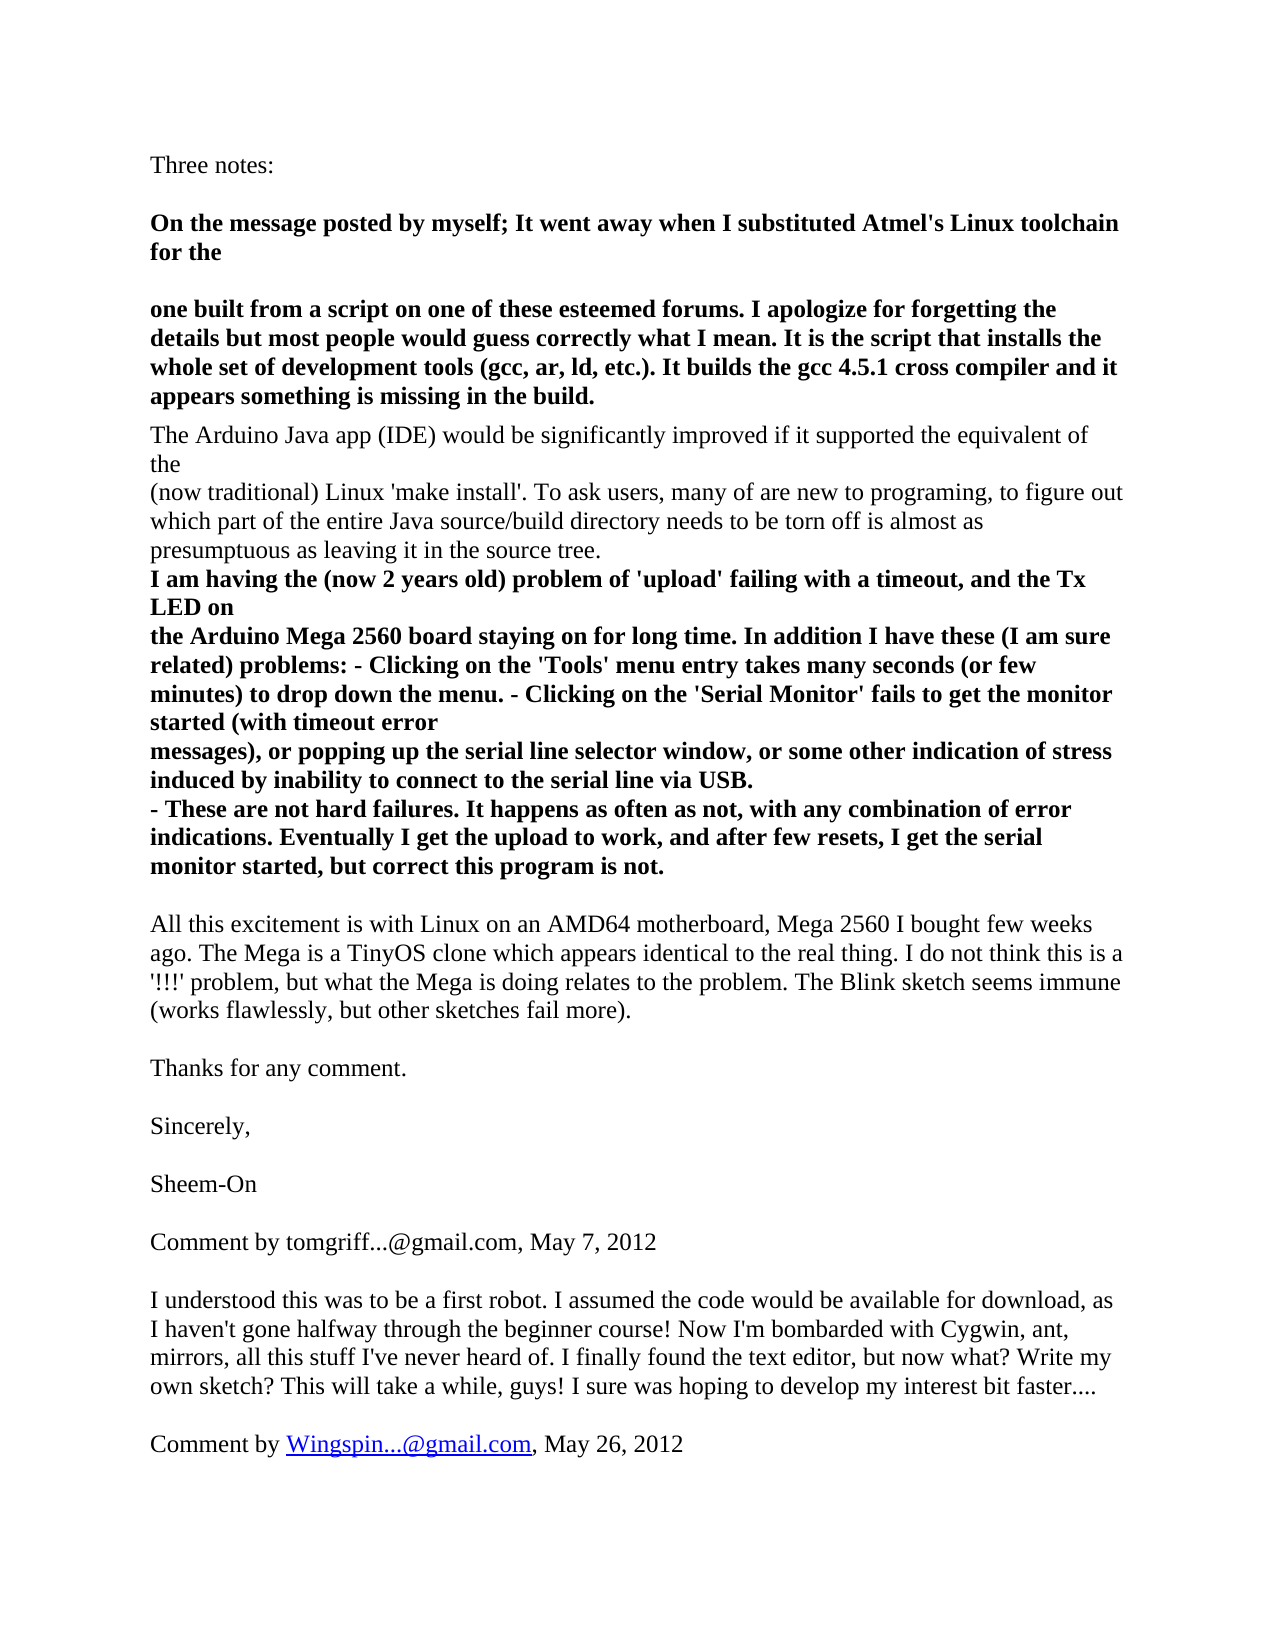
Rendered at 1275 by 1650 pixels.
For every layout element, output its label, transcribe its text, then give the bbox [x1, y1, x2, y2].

text Sheem-On [150, 1169, 1125, 1198]
text - These are not hard failures. It happens as often as not, with any combination of error [150, 794, 1125, 822]
text I am having the (now 2 years old) problem of 'upload' failing with a timeout, and the Tx LED on [150, 564, 1125, 621]
text Comment by Wingspin...@gmail.com, May 26, 2012 [150, 1429, 1125, 1458]
text Three notes: [150, 150, 1125, 179]
text the Arduino Mega 2560 board staying on for long time. In addition I have these (I am sure related) problems: - Clicking on the 'Tools' menu entry takes many seconds (or few minutes) to drop down the menu. - Clicking on the 'Serial Monitor' fails to get the monitor started (with timeout error [150, 621, 1125, 736]
text Thanks for any comment. [150, 1053, 1125, 1082]
text one built from a script on one of these esteemed forums. I apologize for forgetting the details but most people would guess correctly what I mean. It is the script that installs the whole set of development tools (gcc, ar, ld, etc.). It builds the gcc 4.5.1 cross compiler and it appears something is missing in the build. [150, 294, 1125, 409]
text indications. Eventually I get the upload to work, and after few resets, I get the serial monitor started, but correct this program is not. [150, 822, 1125, 880]
text Sincerely, [150, 1111, 1125, 1140]
text I understood this was to be a first robot. I assumed the code would be available for download, as I haven't gone halfway through the beginner course! Now I'm bombarded with Cygwin, ant, mirrors, all this stuff I've never heard of. I finally found the text editor, but now what? Write my own sketch? This will take a while, guys! I sure was hoping to develop my interest bit faster.... [150, 1285, 1125, 1400]
text (now traditional) Linux 'make install'. To ask users, many of are new to programing, to figure out which part of the entire Java source/build directory needs to be torn off is almost as presumptuous as leaving it in the source tree. [150, 477, 1125, 564]
text All this excitement is with Linux on an AMD64 motherboard, Mega 2560 I bought few weeks ago. The Mega is a TinyOS clone which appears identical to the real thing. I do not think this is a '!!!' problem, but what the Mega is doing relates to the problem. The Blink sketch seems immune (works flawlessly, but other sketches fail more). [150, 909, 1125, 1024]
text On the message posted by myself; It went away when I substituted Atmel's Linux toolchain for the [150, 208, 1125, 265]
text messages), or popping up the serial line selector window, or some other indication of stress induced by inability to connect to the serial line via USB. [150, 736, 1125, 794]
text Comment by tomgriff...@gmail.com, May 7, 2012 [150, 1227, 1125, 1256]
text The Arduino Java app (IDE) would be significantly improved if it supported the equivalent of the [150, 420, 1125, 477]
